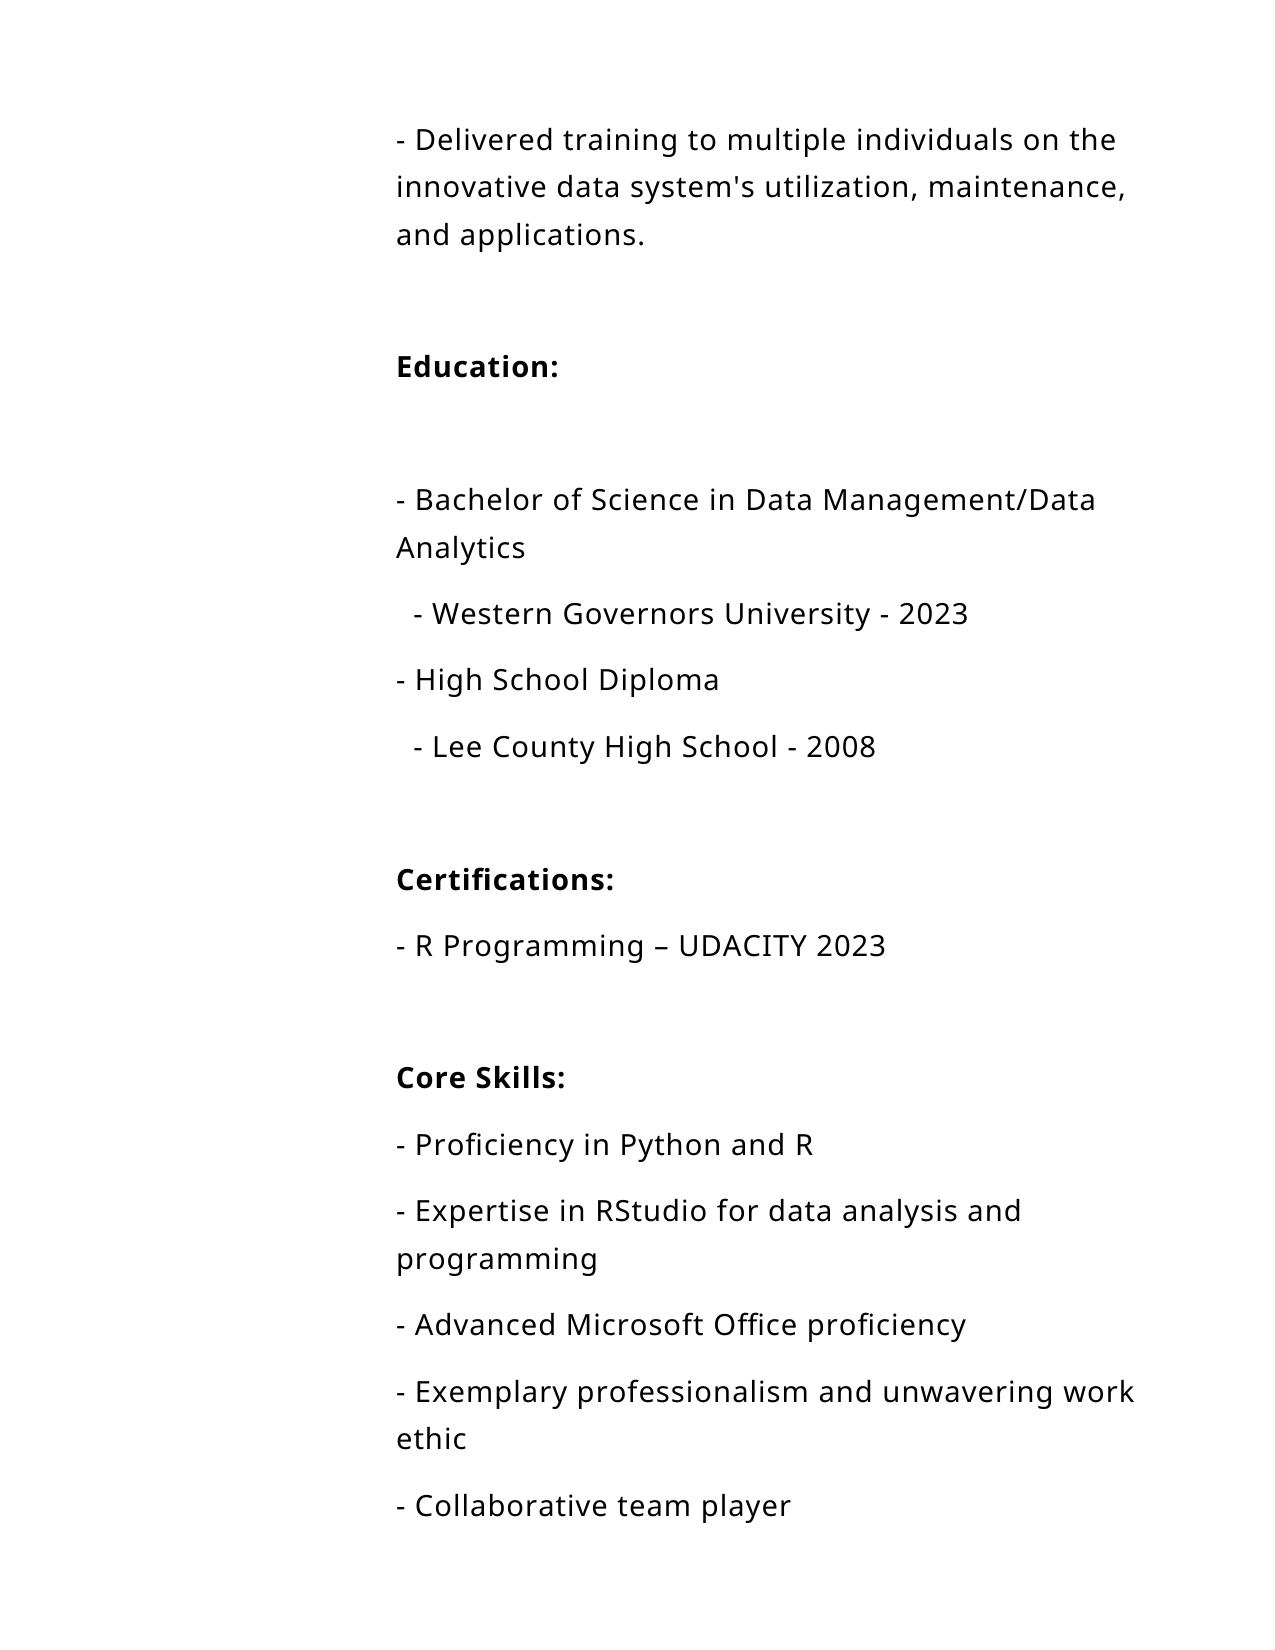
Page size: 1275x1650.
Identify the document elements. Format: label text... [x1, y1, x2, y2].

text - Delivered training to multiple individuals on the innovative data system's utilization, maintenance, and applications. [396, 119, 1150, 254]
text - Expertise in RStudio for data analysis and programming [396, 1191, 1150, 1278]
text - Western Governors University - 2023 [396, 593, 1150, 633]
text - Bachelor of Science in Data Management/Data Analytics [396, 479, 1150, 567]
text - Advanced Microsoft Office proficiency [396, 1304, 1150, 1344]
text - R Programming – UDACITY 2023 [396, 925, 1150, 965]
text - Exemplary professionalism and unwavering work ethic [396, 1371, 1150, 1458]
text - High School Diploma [396, 660, 1150, 699]
text Education: [396, 347, 1150, 386]
text - Collaborative team player [396, 1485, 1150, 1524]
text - Lee County High School - 2008 [396, 726, 1150, 766]
text - Proficiency in Python and R [396, 1124, 1150, 1164]
text Certifications: [396, 859, 1150, 898]
text Core Skills: [396, 1058, 1150, 1097]
